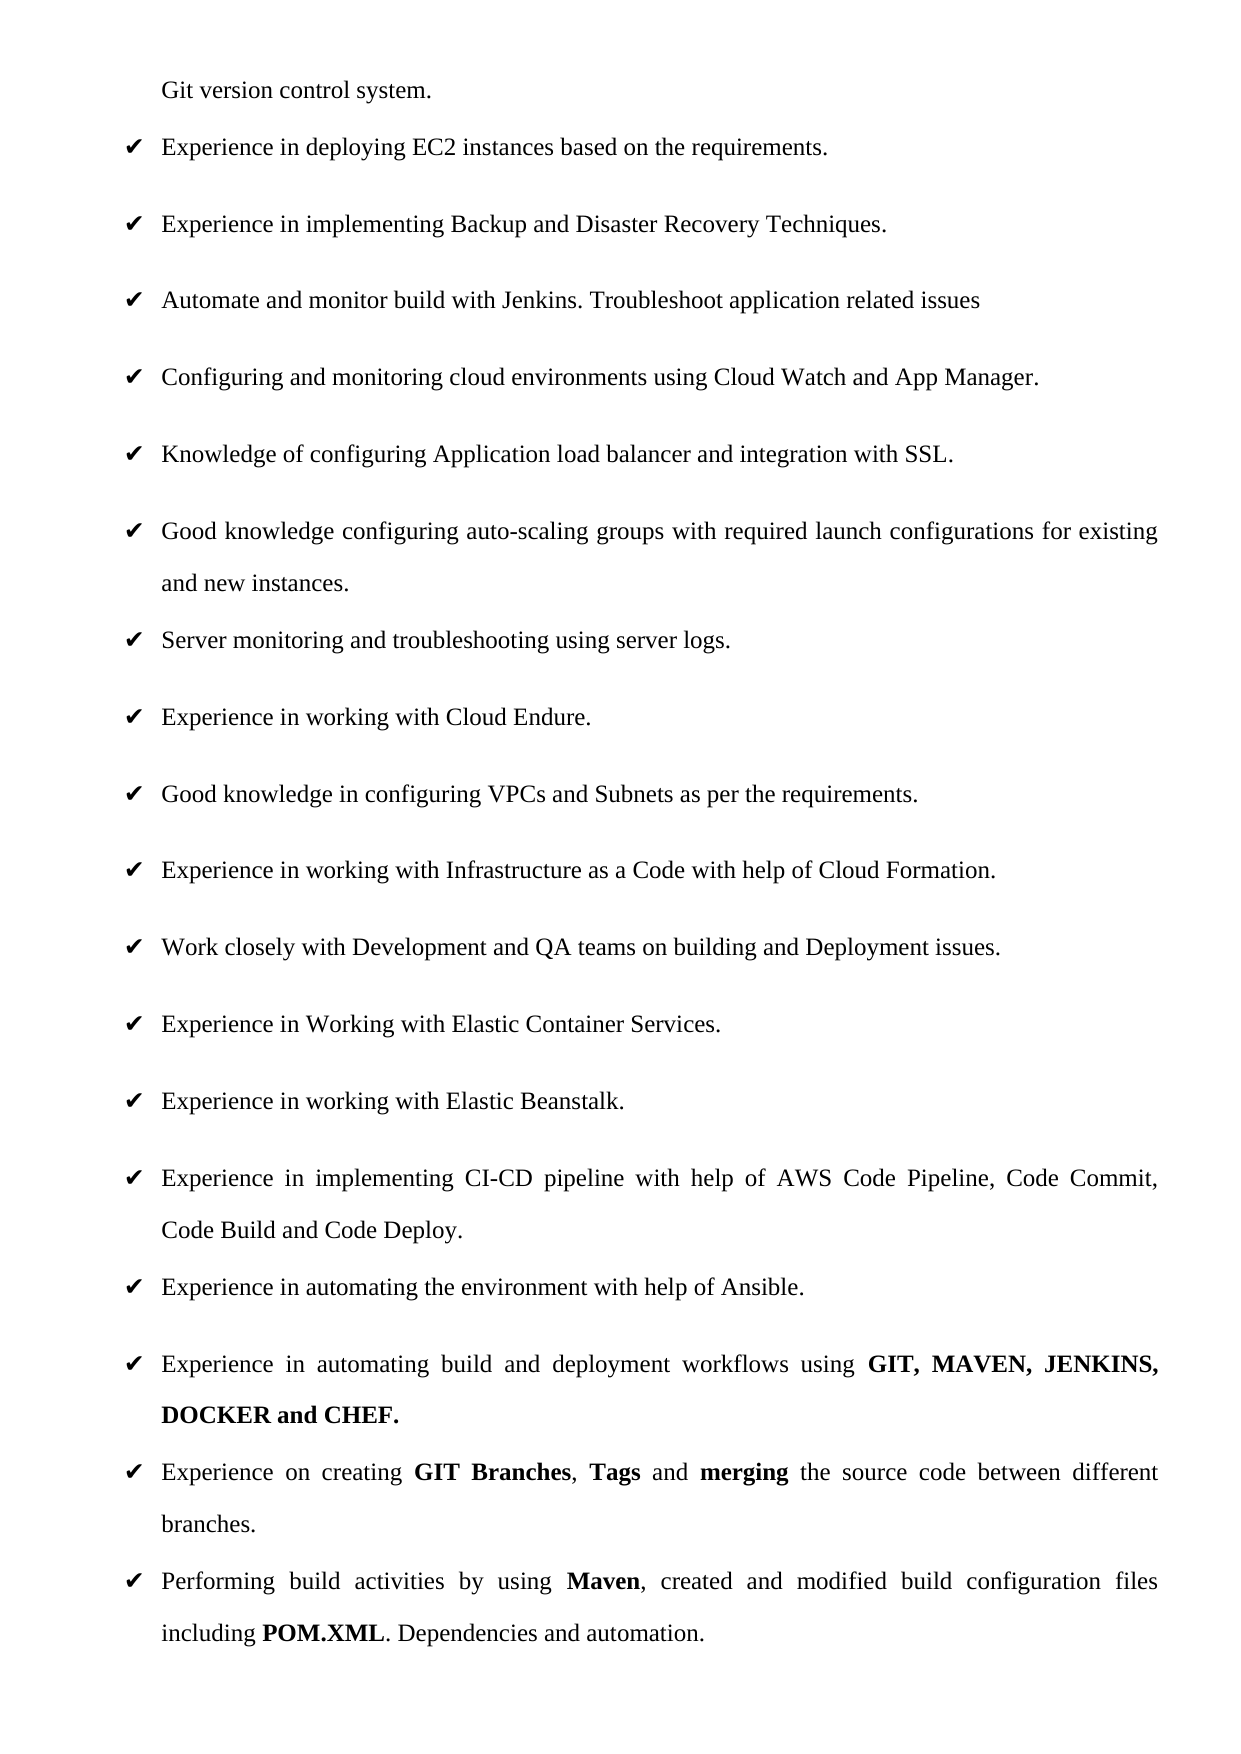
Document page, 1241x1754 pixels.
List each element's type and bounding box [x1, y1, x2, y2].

table_header [75, 75, 1170, 1661]
